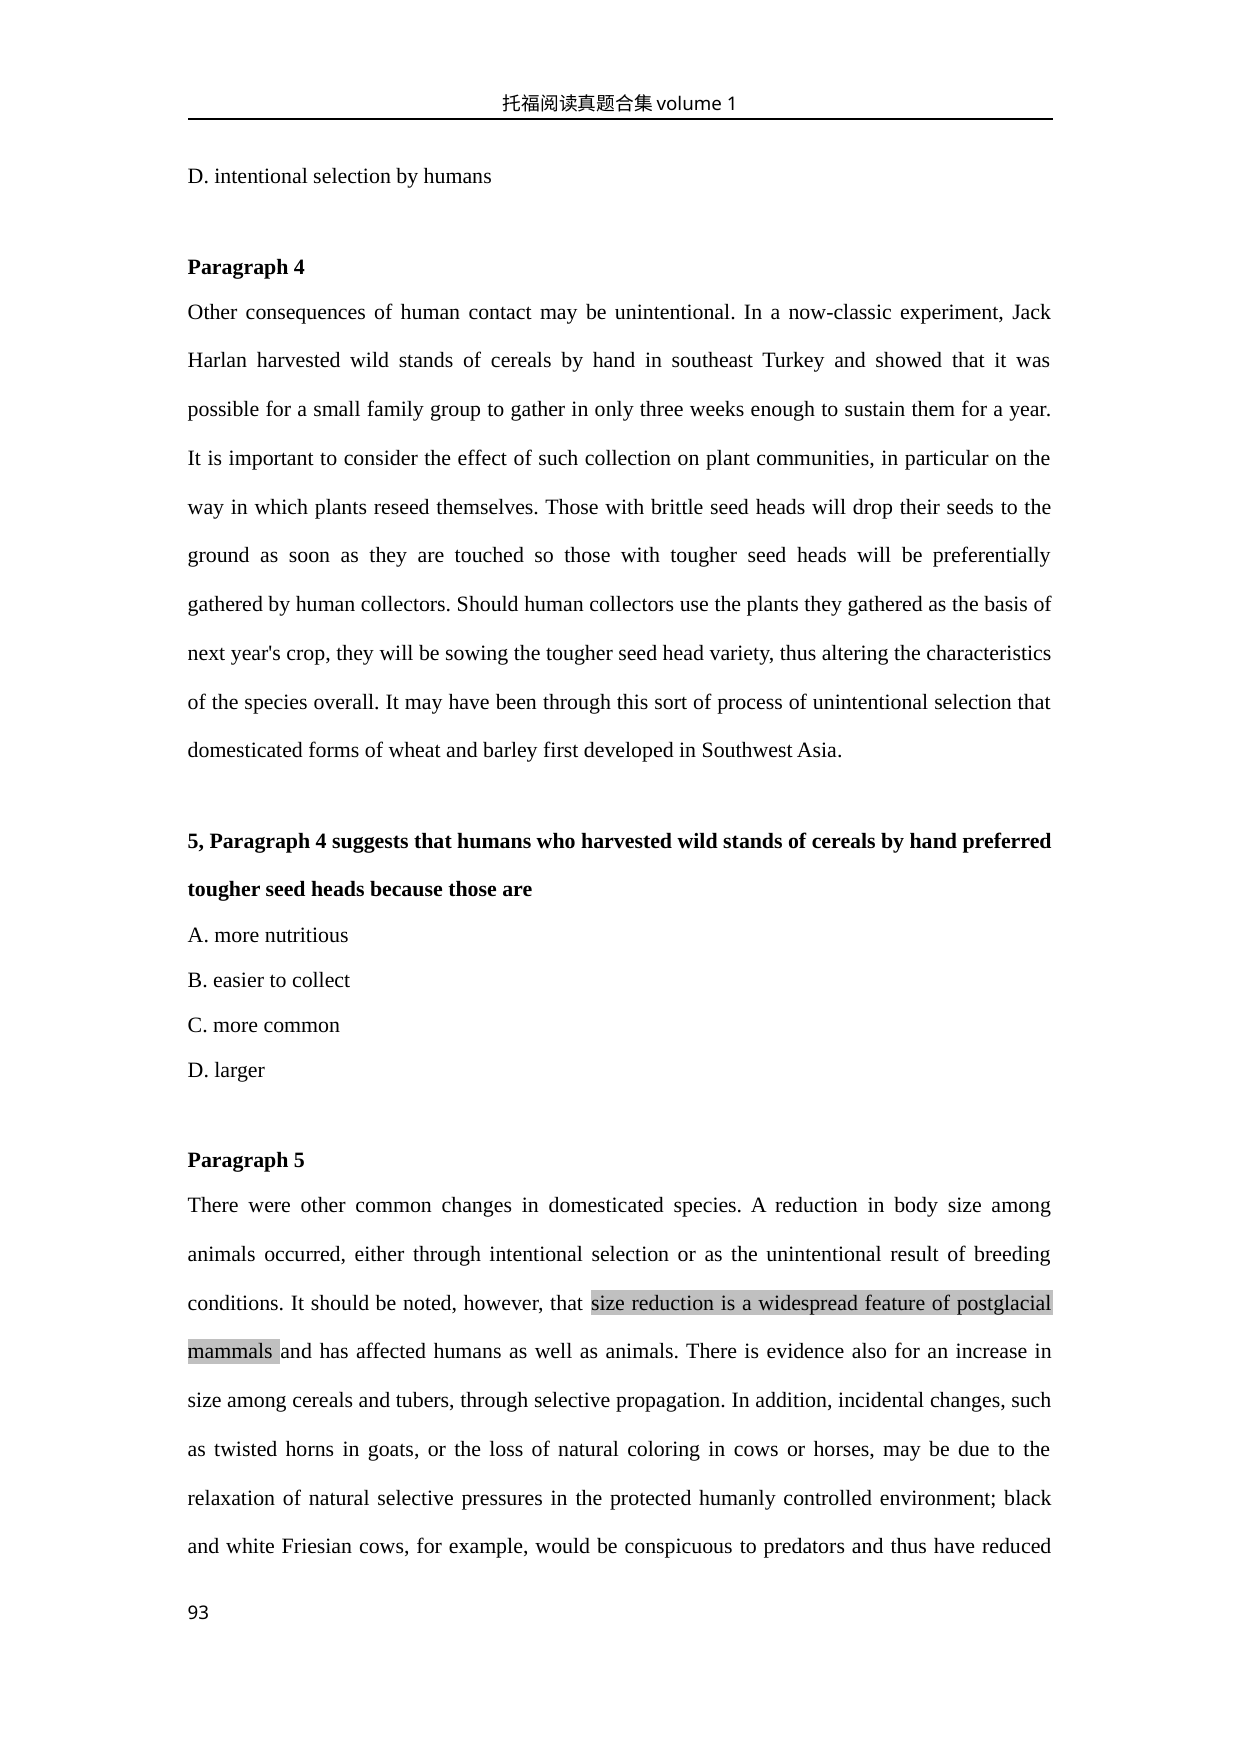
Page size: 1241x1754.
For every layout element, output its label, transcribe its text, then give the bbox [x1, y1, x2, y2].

text D. larger [187, 1053, 1053, 1086]
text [187, 1188, 1053, 1562]
text B. easier to collect [187, 963, 1053, 996]
text 5, Paragraph 4 suggests that humans who harvested wild stands of cereals by hand preferred tougher seed heads because those are [187, 824, 1053, 905]
text C. more common [187, 1008, 1053, 1041]
text Paragraph 4 [187, 250, 1053, 282]
text Paragraph 5 [187, 1143, 1053, 1176]
text A. more nutritious [187, 918, 1053, 950]
text Other consequences of human contact may be unintentional. In a now-classic experiment, Jack Harlan harvested wild stands of cereals by hand in southeast Turkey and showed that it was possible for a small family group to gather in only three weeks enough to sustain them for a year. It is important to consider the effect of such collection on plant communities, in particular on the way in which plants reseed themselves. Those with brittle seed heads will drop their seeds to the ground as soon as they are touched so those with tougher seed heads will be preferentially gathered by human collectors. Should human collectors use the plants they gathered as the basis of next year's crop, they will be sowing the tougher seed head variety, thus altering the characteristics of the species overall. It may have been through this sort of process of unintentional selection that domesticated forms of wheat and barley first developed in Southwest Asia. [187, 295, 1053, 766]
text D. intentional selection by humans [187, 160, 1053, 192]
